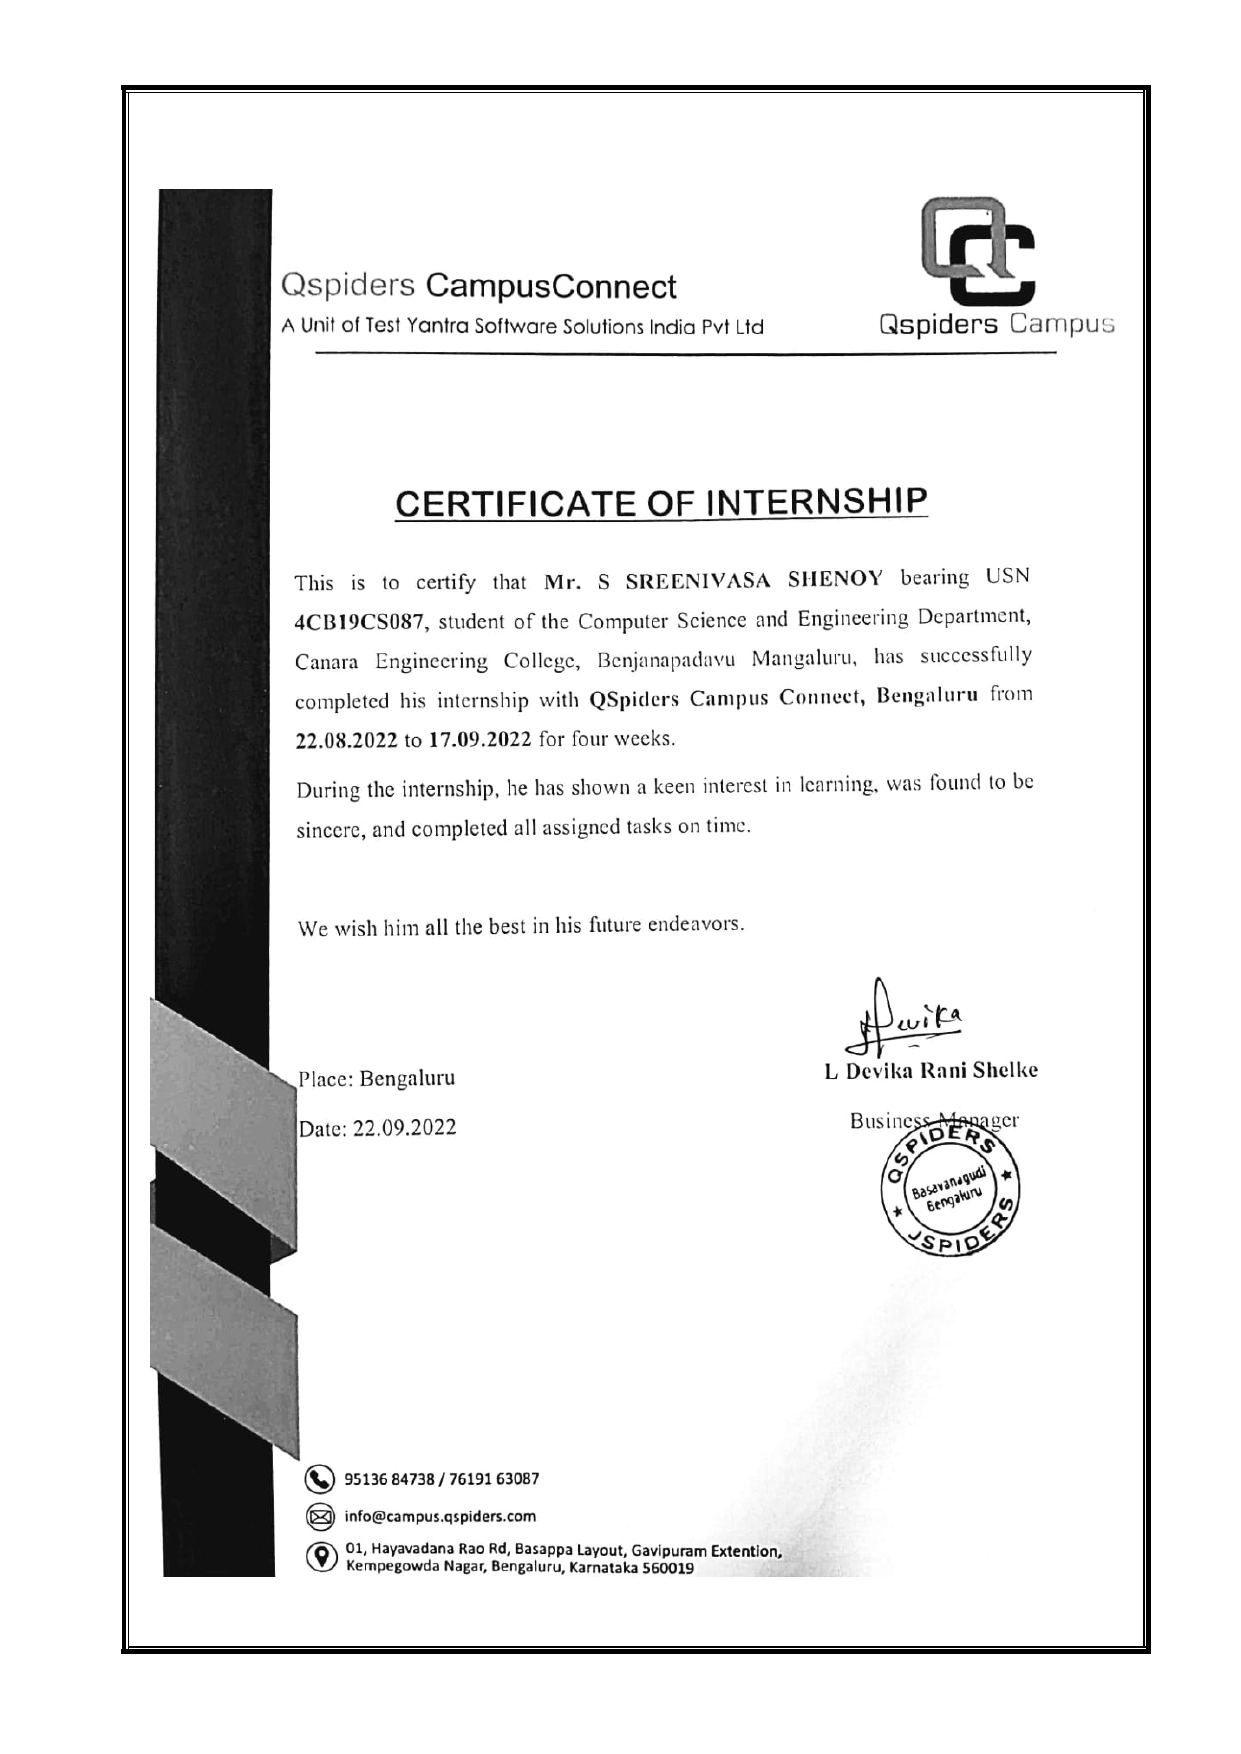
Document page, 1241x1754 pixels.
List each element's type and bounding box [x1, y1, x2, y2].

picture [150, 189, 1123, 1577]
